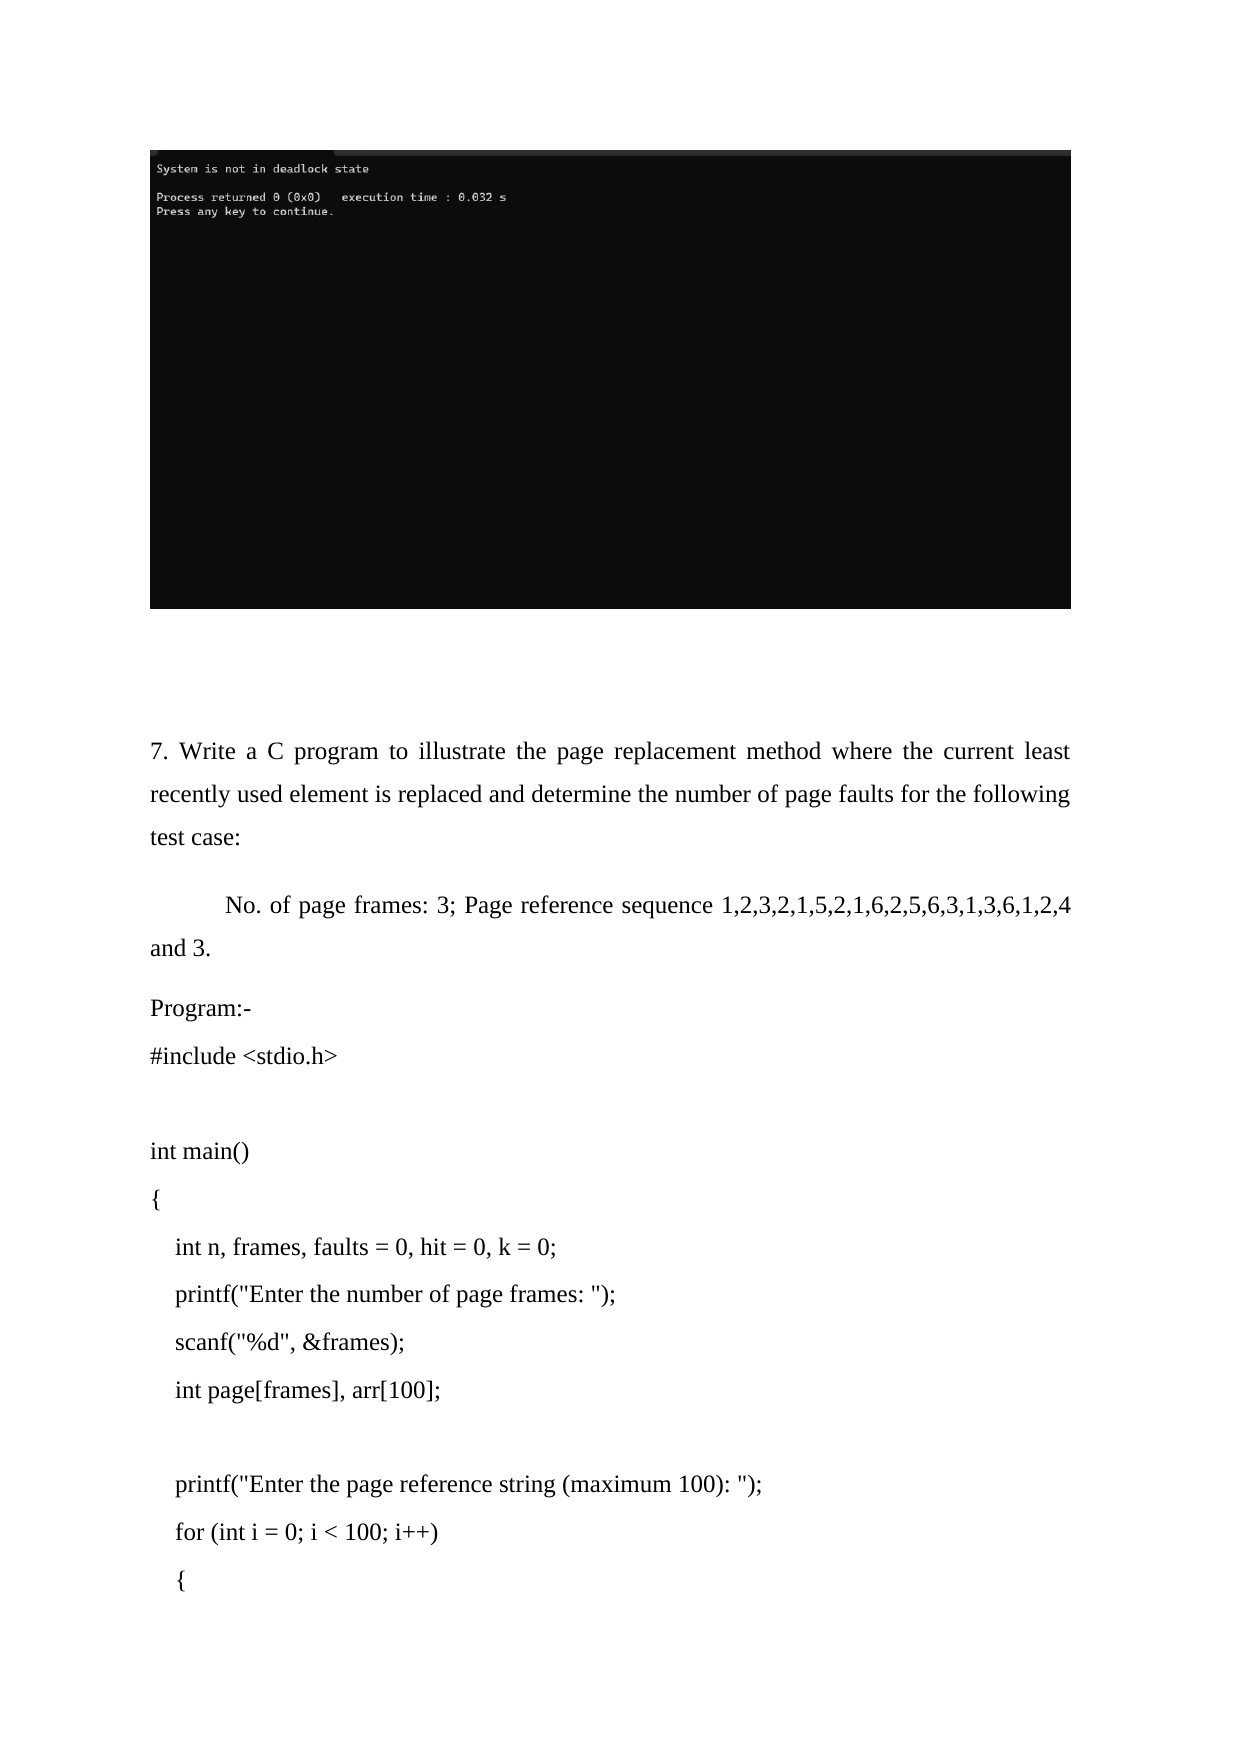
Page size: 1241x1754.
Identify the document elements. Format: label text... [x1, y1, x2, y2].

text int main() [150, 1136, 1090, 1165]
text printf("Enter the page reference string (maximum 100): "); [150, 1469, 1090, 1498]
text Program:- [150, 993, 1090, 1022]
text int page[frames], arr[100]; [150, 1375, 1090, 1404]
text 7. Write a C program to illustrate the page replacement method where the current least recently used element is replaced and determine the number of page faults for the following test case: [150, 736, 1071, 851]
text { [150, 1565, 1090, 1594]
text printf("Enter the number of page frames: "); [150, 1279, 1090, 1308]
text { [150, 1184, 1090, 1213]
text int n, frames, faults = 0, hit = 0, k = 0; [150, 1232, 1090, 1261]
picture [150, 150, 1071, 609]
text scanf("%d", &frames); [150, 1327, 1090, 1356]
text for (int i = 0; i < 100; i++) [150, 1517, 1090, 1546]
text #include <stdio.h> [150, 1041, 1090, 1070]
text No. of page frames: 3; Page reference sequence 1,2,3,2,1,5,2,1,6,2,5,6,3,1,3,6,1,2,4 and 3. [150, 890, 1071, 962]
